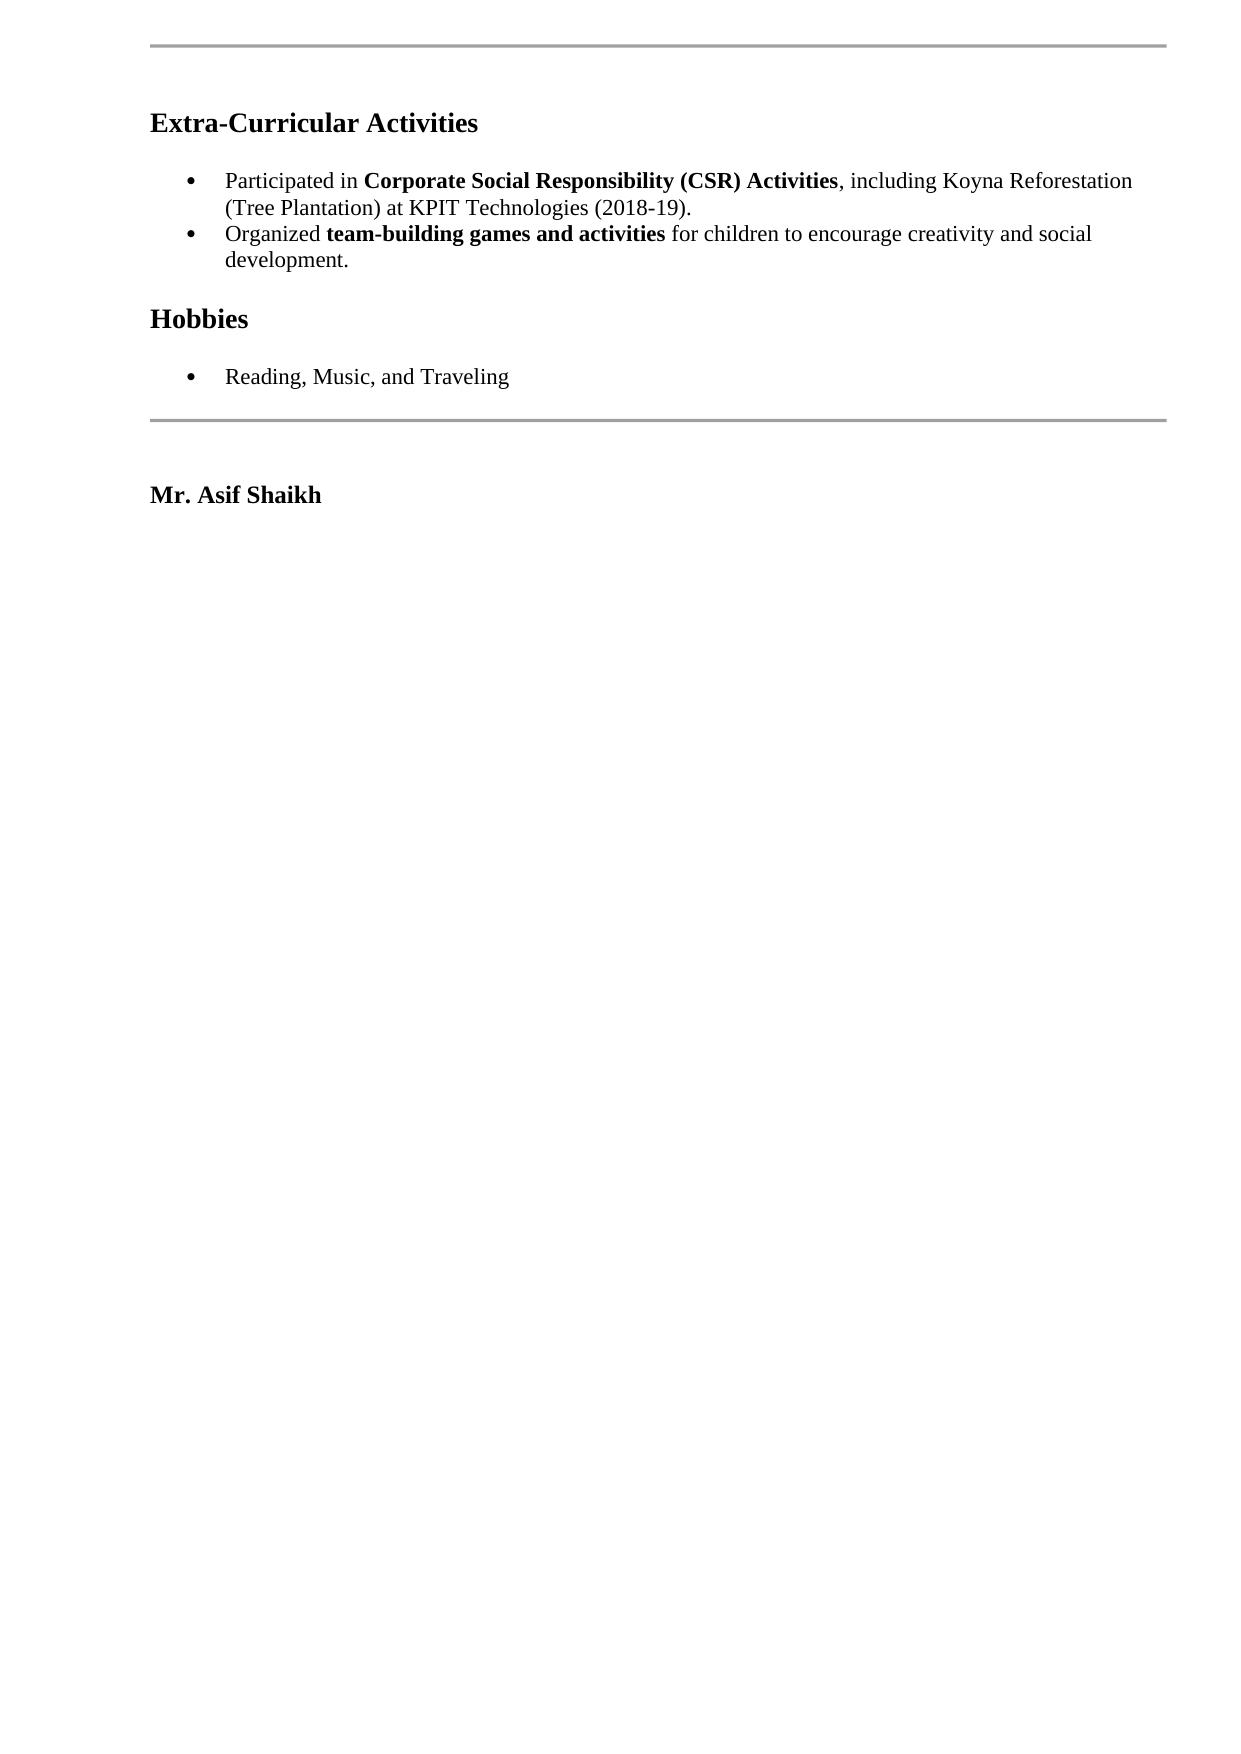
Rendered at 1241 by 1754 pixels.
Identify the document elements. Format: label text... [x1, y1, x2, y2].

list Reading, Music, and Traveling [187, 363, 1167, 390]
text Mr. Asif Shaikh [150, 480, 1167, 509]
subtitle Hobbies [150, 302, 1167, 334]
list Organized team-building games and activities for children to encourage creativity and social development. [187, 220, 1167, 273]
list Participated in Corporate Social Responsibility (CSR) Activities, including Koyna Reforestation (Tree Plantation) at KPIT Technologies (2018-19). [187, 167, 1167, 220]
subtitle Extra-Curricular Activities [150, 106, 1167, 138]
